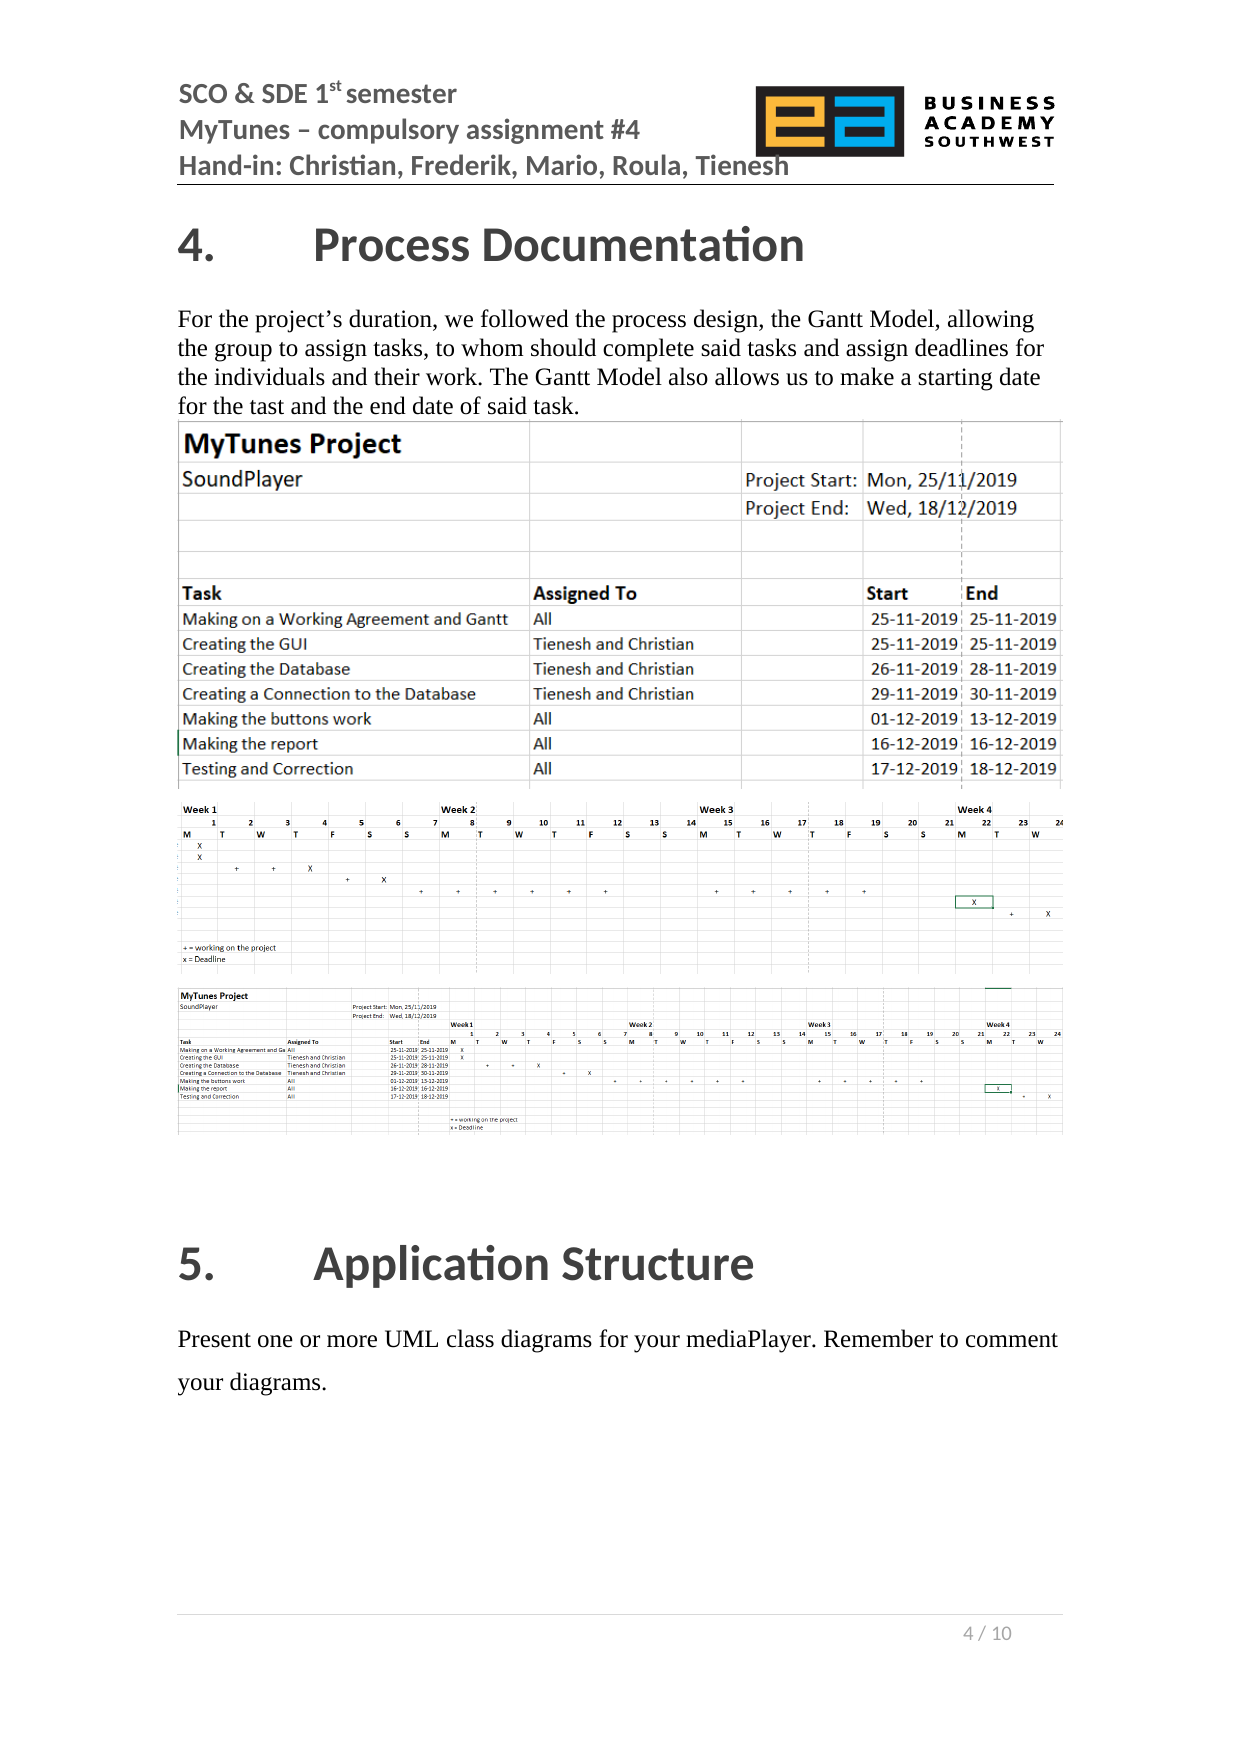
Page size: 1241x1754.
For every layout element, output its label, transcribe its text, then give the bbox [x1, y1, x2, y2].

picture [177, 987, 1063, 1135]
text For the project’s duration, we followed the process design, the Gantt Model, allowing the group to assign tasks, to whom should complete said tasks and assign deadlines for the individuals and their work. The Gantt Model also allows us to make a starting date for the tast and the end date of said task. [177, 304, 1063, 419]
picture [177, 802, 1063, 974]
subtitle Process Documentation [177, 213, 1063, 274]
picture [177, 419, 1063, 789]
subtitle Application Structure [177, 1232, 1063, 1293]
picture [755, 86, 1055, 157]
text Present one or more UML class diagrams for your mediaPlayer. Remember to comment your diagrams. [177, 1324, 1063, 1396]
